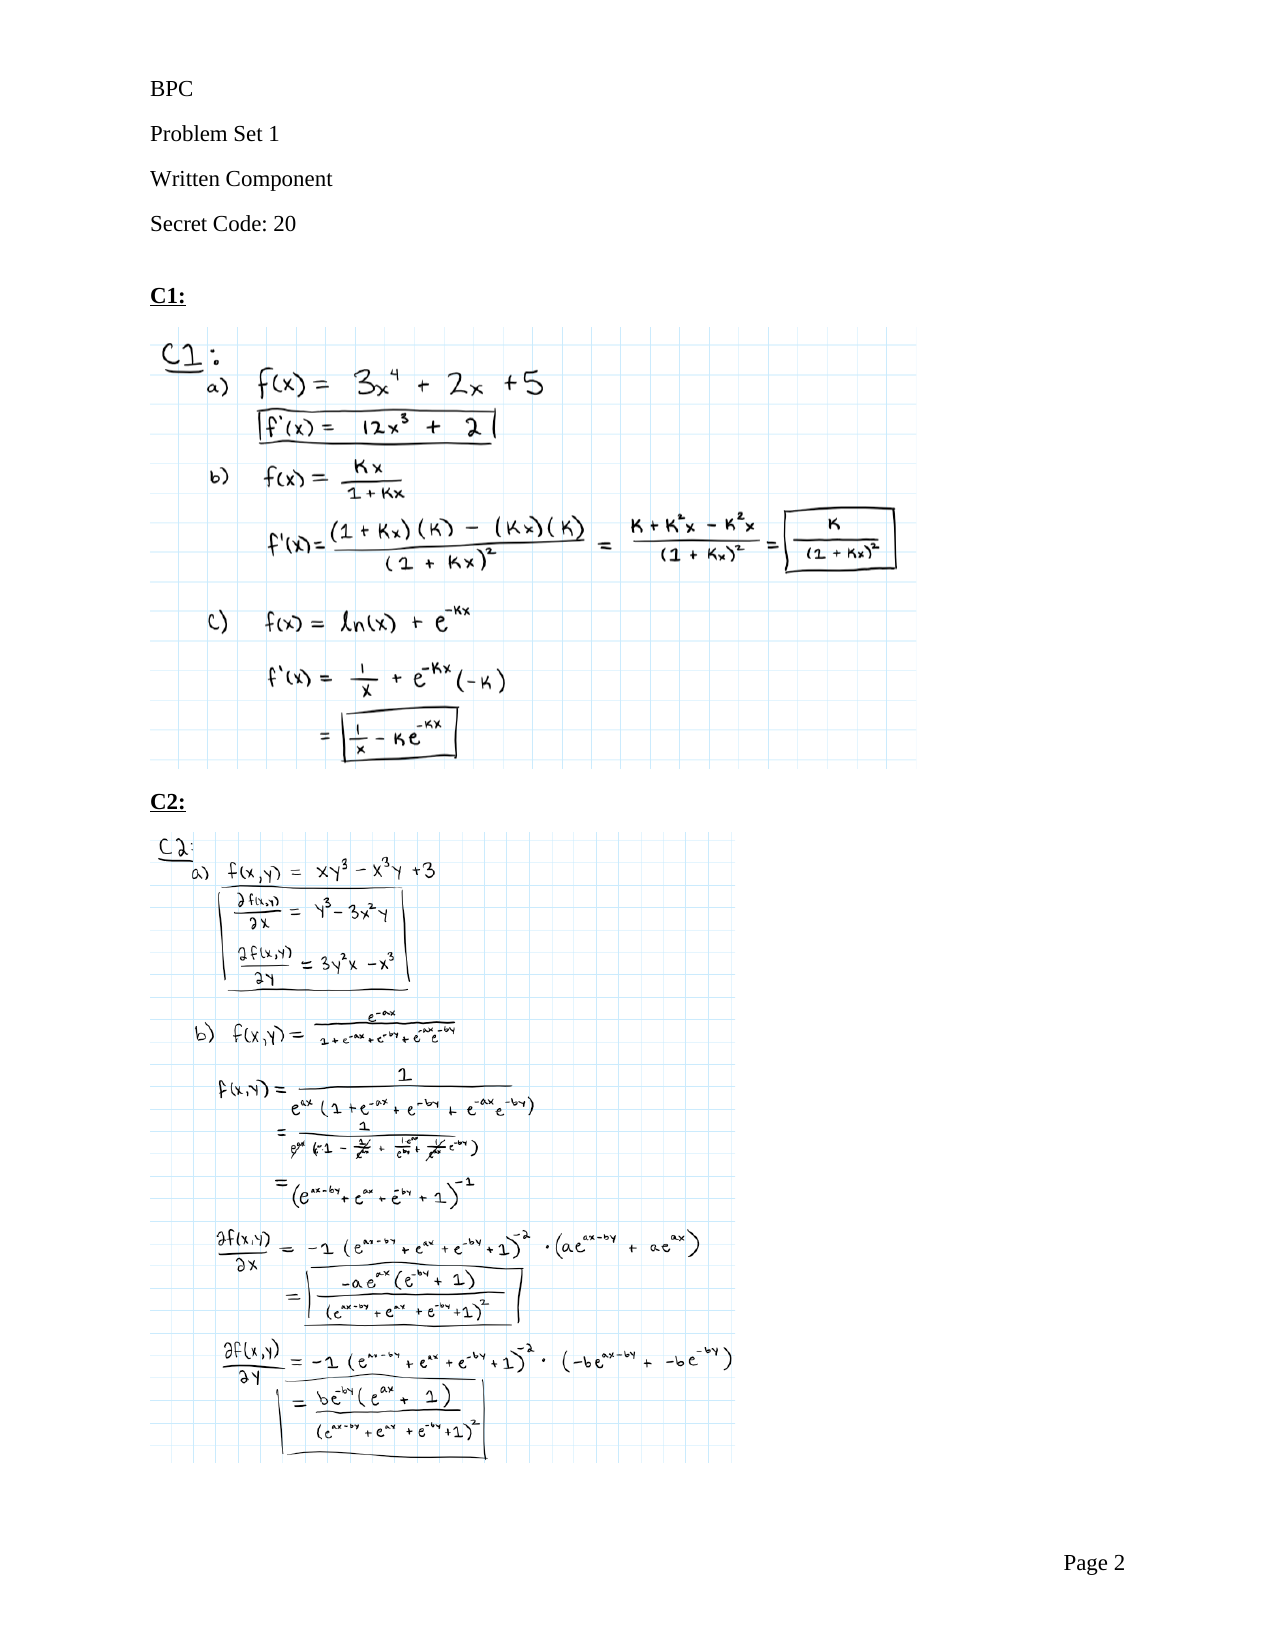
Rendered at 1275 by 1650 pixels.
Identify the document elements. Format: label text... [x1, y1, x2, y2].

picture [150, 327, 917, 769]
text C2: [150, 788, 1125, 814]
picture [150, 832, 736, 1463]
text C1: [150, 282, 1125, 308]
